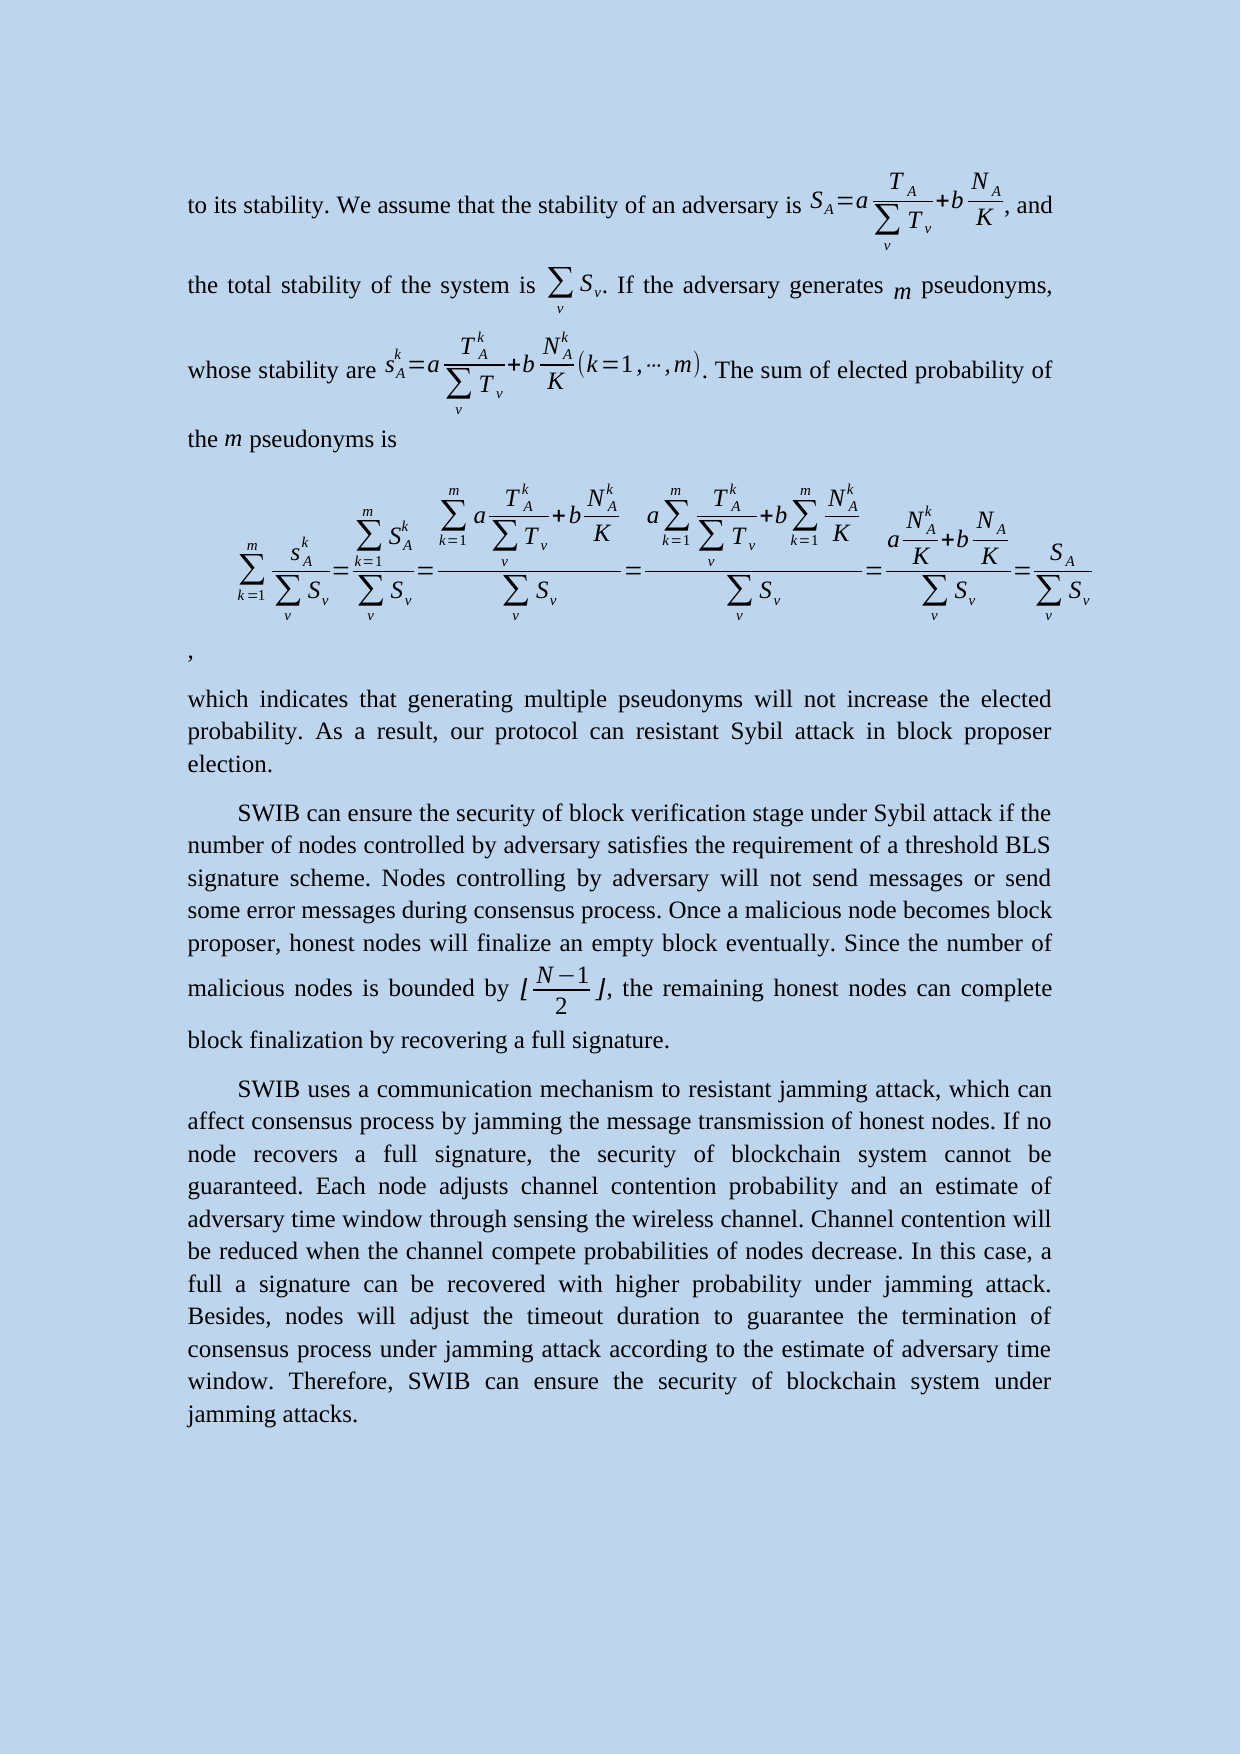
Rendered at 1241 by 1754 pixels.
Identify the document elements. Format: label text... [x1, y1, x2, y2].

text which indicates that generating multiple pseudonyms will not increase the elected probability. As a result, our protocol can resistant Sybil attack in block proposer election. [187, 682, 1053, 779]
text SWIB uses a communication mechanism to resistant jamming attack, which can affect consensus process by jamming the message transmission of honest nodes. If no node recovers a full signature, the security of blockchain system cannot be guaranteed. Each node adjusts channel contention probability and an estimate of adversary time window through sensing the wireless channel. Channel contention will be reduced when the channel compete probabilities of nodes decrease. In this case, a full a signature can be recovered with higher probability under jamming attack. Besides, nodes will adjust the timeout duration to guarantee the termination of consensus process under jamming attack according to the estimate of adversary time window. Therefore, SWIB can ensure the security of blockchain system under jamming attacks. [187, 1072, 1053, 1429]
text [187, 162, 1053, 454]
text SWIB can ensure the security of block verification stage under Sybil attack if the number of nodes controlled by adversary satisfies the requirement of a threshold BLS signature scheme. Nodes controlling by adversary will not send messages or send some error messages during consensus process. Once a malicious node becomes block proposer, honest nodes will finalize an empty block eventually. Since the number of malicious nodes is bounded by , the remaining honest nodes can complete block finalization by recovering a full signature. [187, 796, 1053, 1056]
text , [187, 471, 1053, 666]
